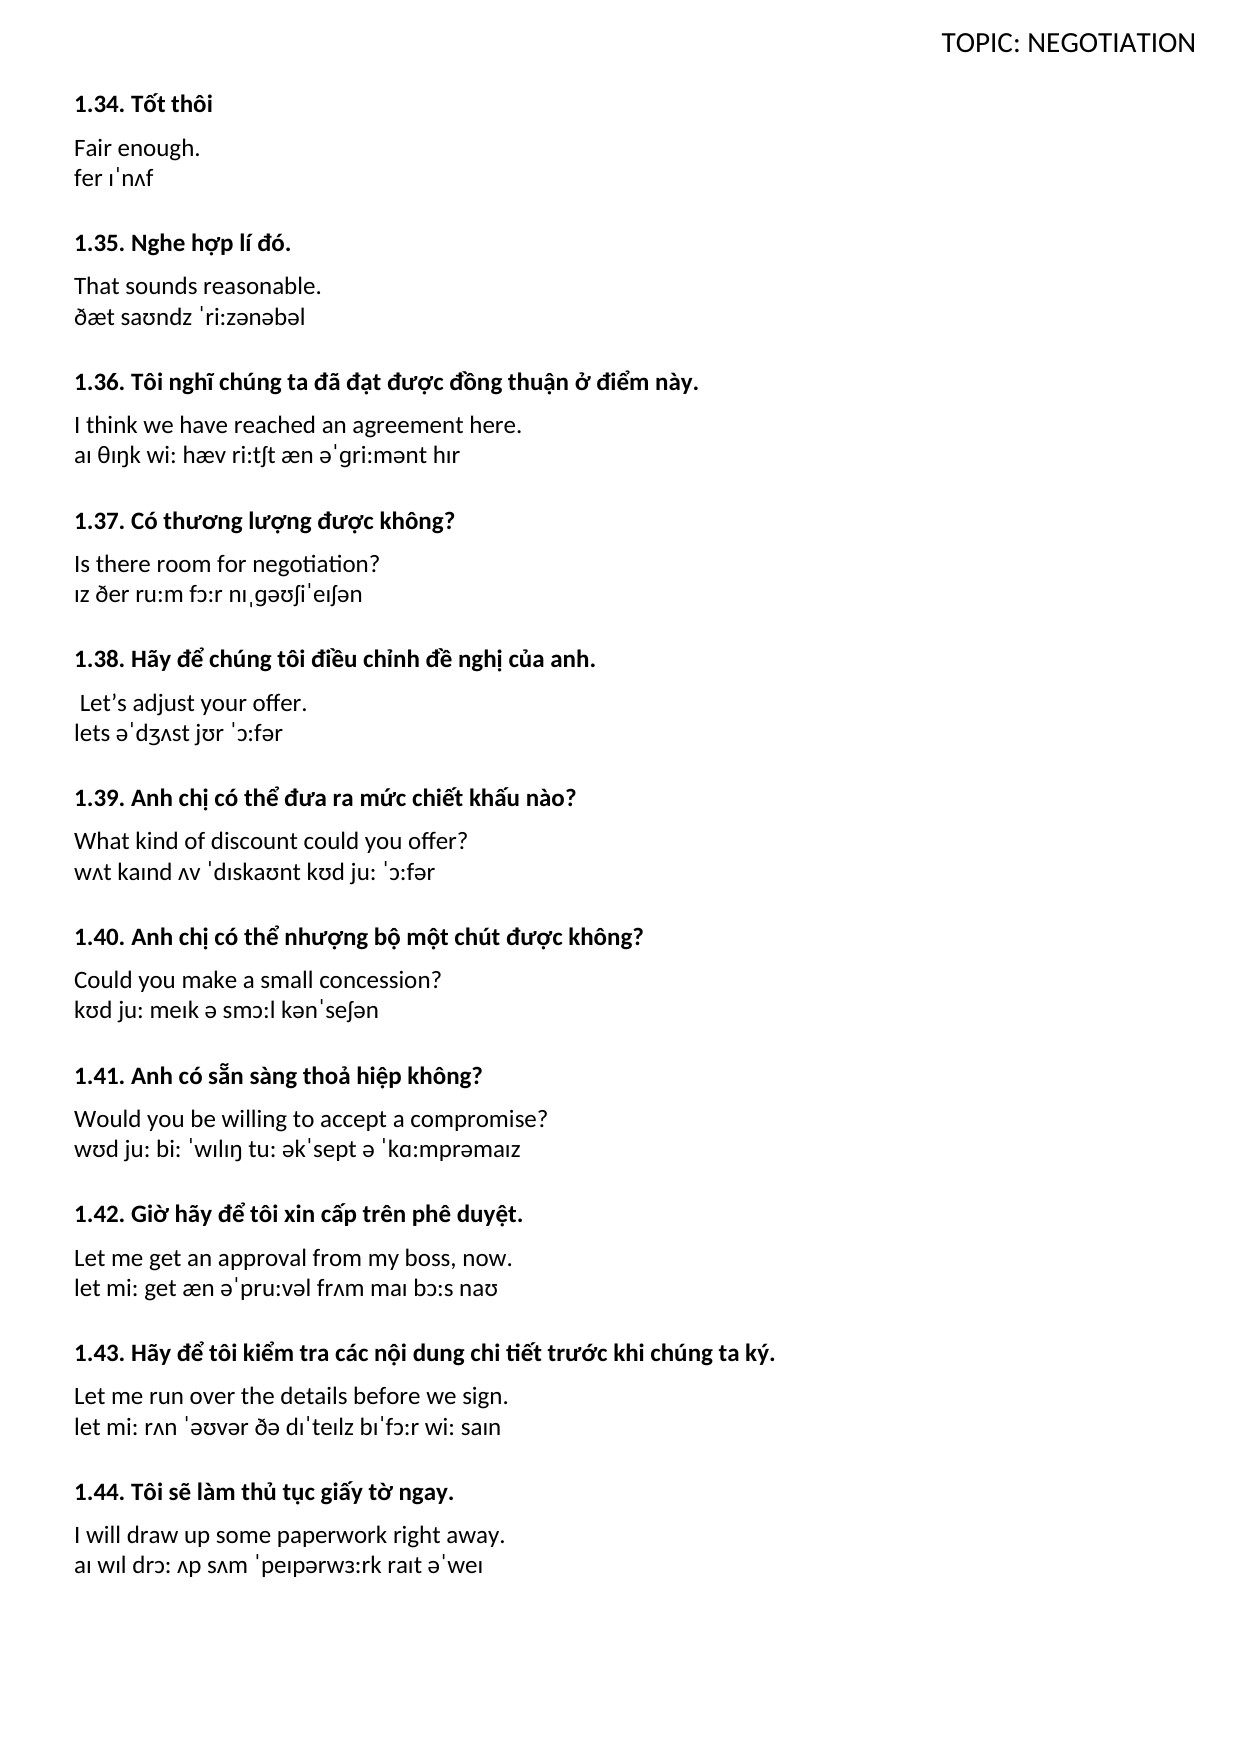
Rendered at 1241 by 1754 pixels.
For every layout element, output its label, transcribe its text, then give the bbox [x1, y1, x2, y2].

text That sounds reasonable. [74, 270, 1196, 301]
text let mi: get æn əˈpru:vəl frʌm maɪ bɔ:s naʊ [74, 1272, 1196, 1303]
text Let me get an approval from my boss, now. [74, 1242, 1196, 1272]
subtitle 1.35. Nghe hợp lí đó. [74, 227, 1196, 258]
subtitle 1.44. Tôi sẽ làm thủ tục giấy tờ ngay. [74, 1476, 1196, 1507]
text Could you make a small concession? [74, 964, 1196, 995]
text Fair enough. [74, 132, 1196, 162]
subtitle 1.36. Tôi nghĩ chúng ta đã đạt được đồng thuận ở điểm này. [74, 366, 1196, 397]
subtitle 1.40. Anh chị có thể nhượng bộ một chút được không? [74, 921, 1196, 952]
subtitle 1.42. Giờ hãy để tôi xin cấp trên phê duyệt. [74, 1199, 1196, 1229]
text Let me run over the details before we sign. [74, 1380, 1196, 1411]
subtitle 1.43. Hãy để tôi kiểm tra các nội dung chi tiết trước khi chúng ta ký. [74, 1337, 1196, 1368]
text aɪ wɪl drɔ: ʌp sʌm ˈpeɪpərwɜ:rk raɪt əˈweɪ [74, 1550, 1196, 1580]
text I think we have reached an agreement here. [74, 409, 1196, 440]
text aɪ θɪŋk wi: hæv ri:tʃt æn əˈɡri:mənt hɪr [74, 440, 1196, 470]
text wʌt kaɪnd ʌv ˈdɪskaʊnt kʊd ju: ˈɔ:fər [74, 856, 1196, 886]
text ɪz ðer ru:m fɔ:r nɪˌɡəʊʃiˈeɪʃən [74, 578, 1196, 609]
text let mi: rʌn ˈəʊvər ðə dɪˈteɪlz bɪˈfɔ:r wi: saɪn [74, 1411, 1196, 1441]
subtitle 1.39. Anh chị có thể đưa ra mức chiết khấu nào? [74, 782, 1196, 813]
text Is there room for negotiation? [74, 548, 1196, 578]
subtitle 1.41. Anh có sẵn sàng thoả hiệp không? [74, 1060, 1196, 1090]
subtitle 1.38. Hãy để chúng tôi điều chỉnh đề nghị của anh. [74, 644, 1196, 674]
text wʊd ju: bi: ˈwɪlɪŋ tu: əkˈsept ə ˈkɑ:mprəmaɪz [74, 1133, 1196, 1164]
subtitle 1.37. Có thương lượng được không? [74, 505, 1196, 535]
text lets əˈdʒʌst jʊr ˈɔ:fər [74, 717, 1196, 748]
text fer ɪˈnʌf [74, 162, 1196, 193]
text What kind of discount could you offer? [74, 825, 1196, 856]
text Let’s adjust your offer. [74, 687, 1196, 717]
text I will draw up some paperwork right away. [74, 1519, 1196, 1550]
text Would you be willing to accept a compromise? [74, 1103, 1196, 1133]
text ðæt saʊndz ˈri:zənəbəl [74, 301, 1196, 331]
subtitle 1.34. Tốt thôi [74, 89, 1196, 119]
text kʊd ju: meɪk ə smɔ:l kənˈseʃən [74, 995, 1196, 1025]
